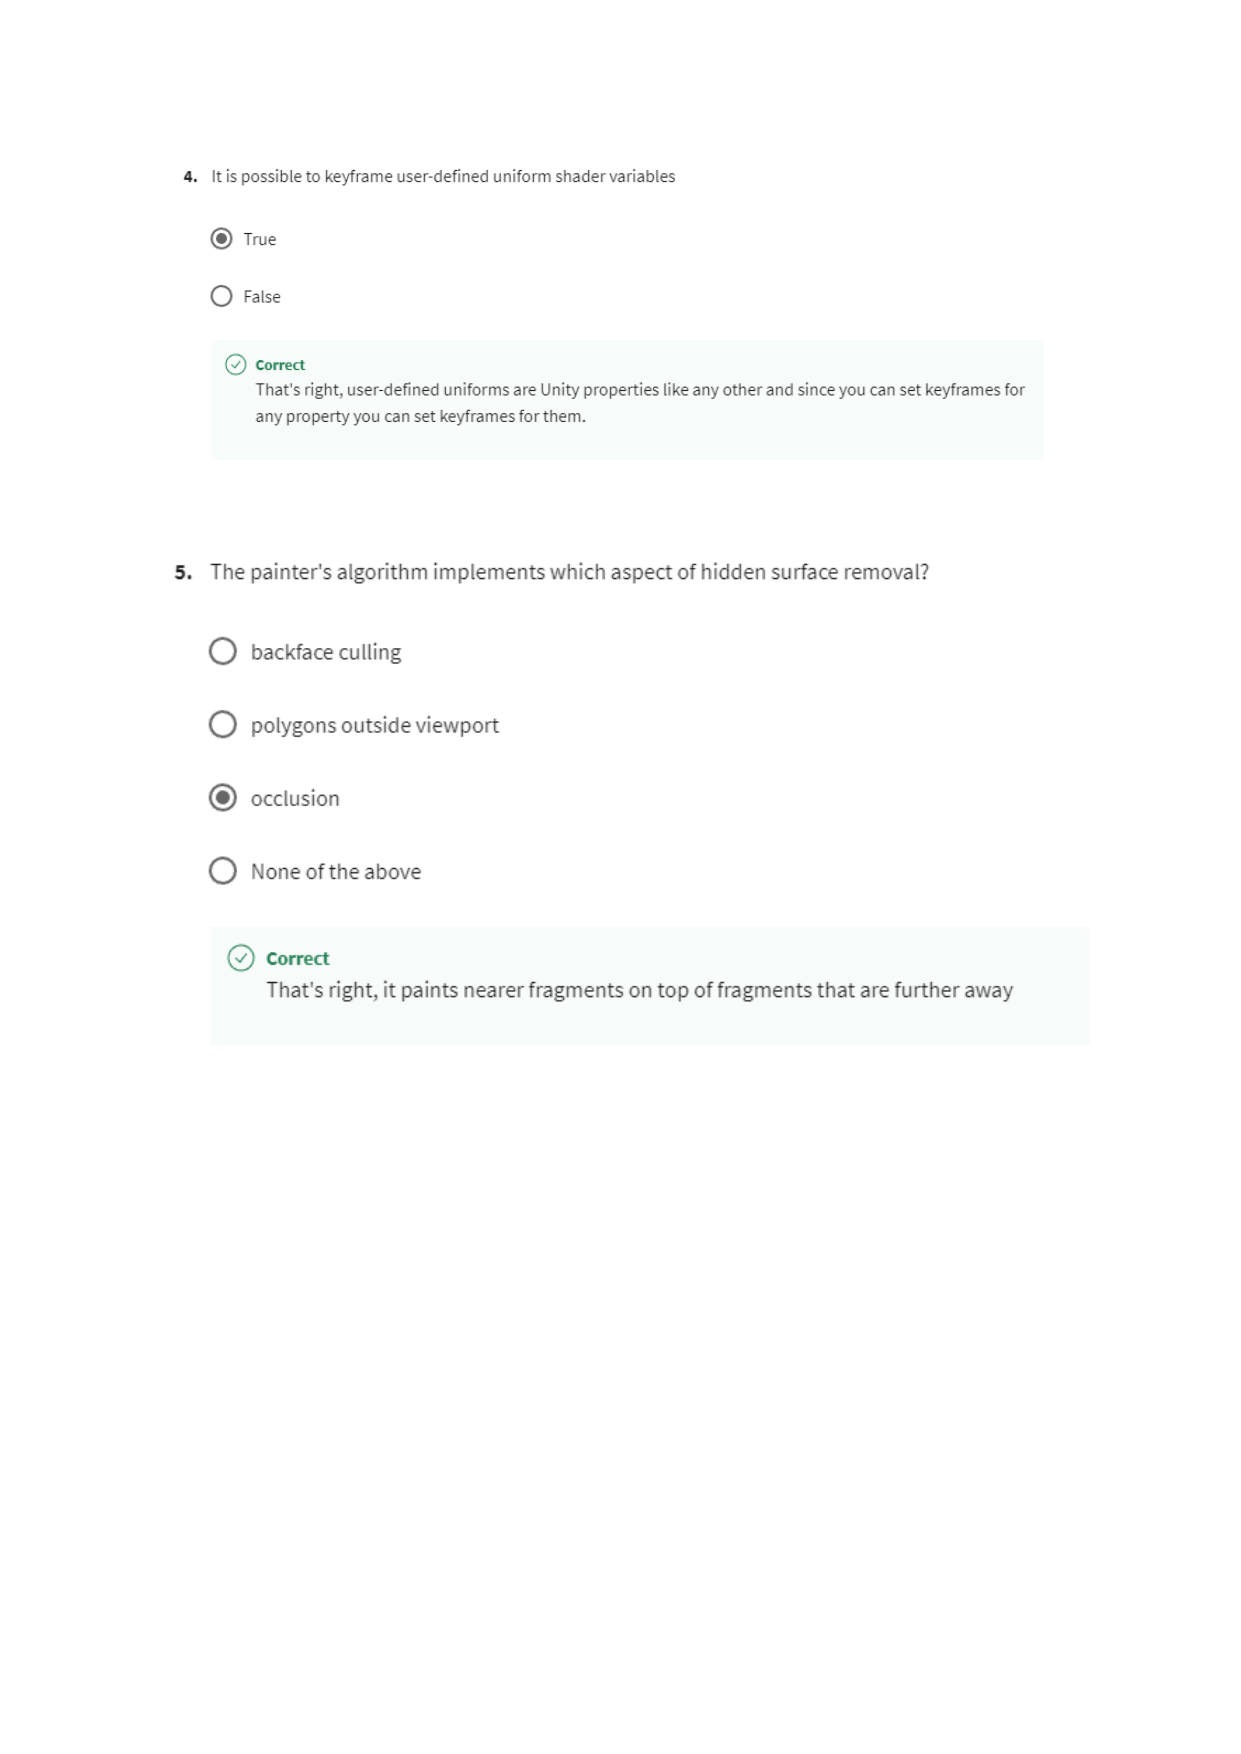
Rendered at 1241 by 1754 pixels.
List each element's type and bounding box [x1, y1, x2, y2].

picture [150, 150, 1091, 516]
picture [150, 533, 1091, 1089]
